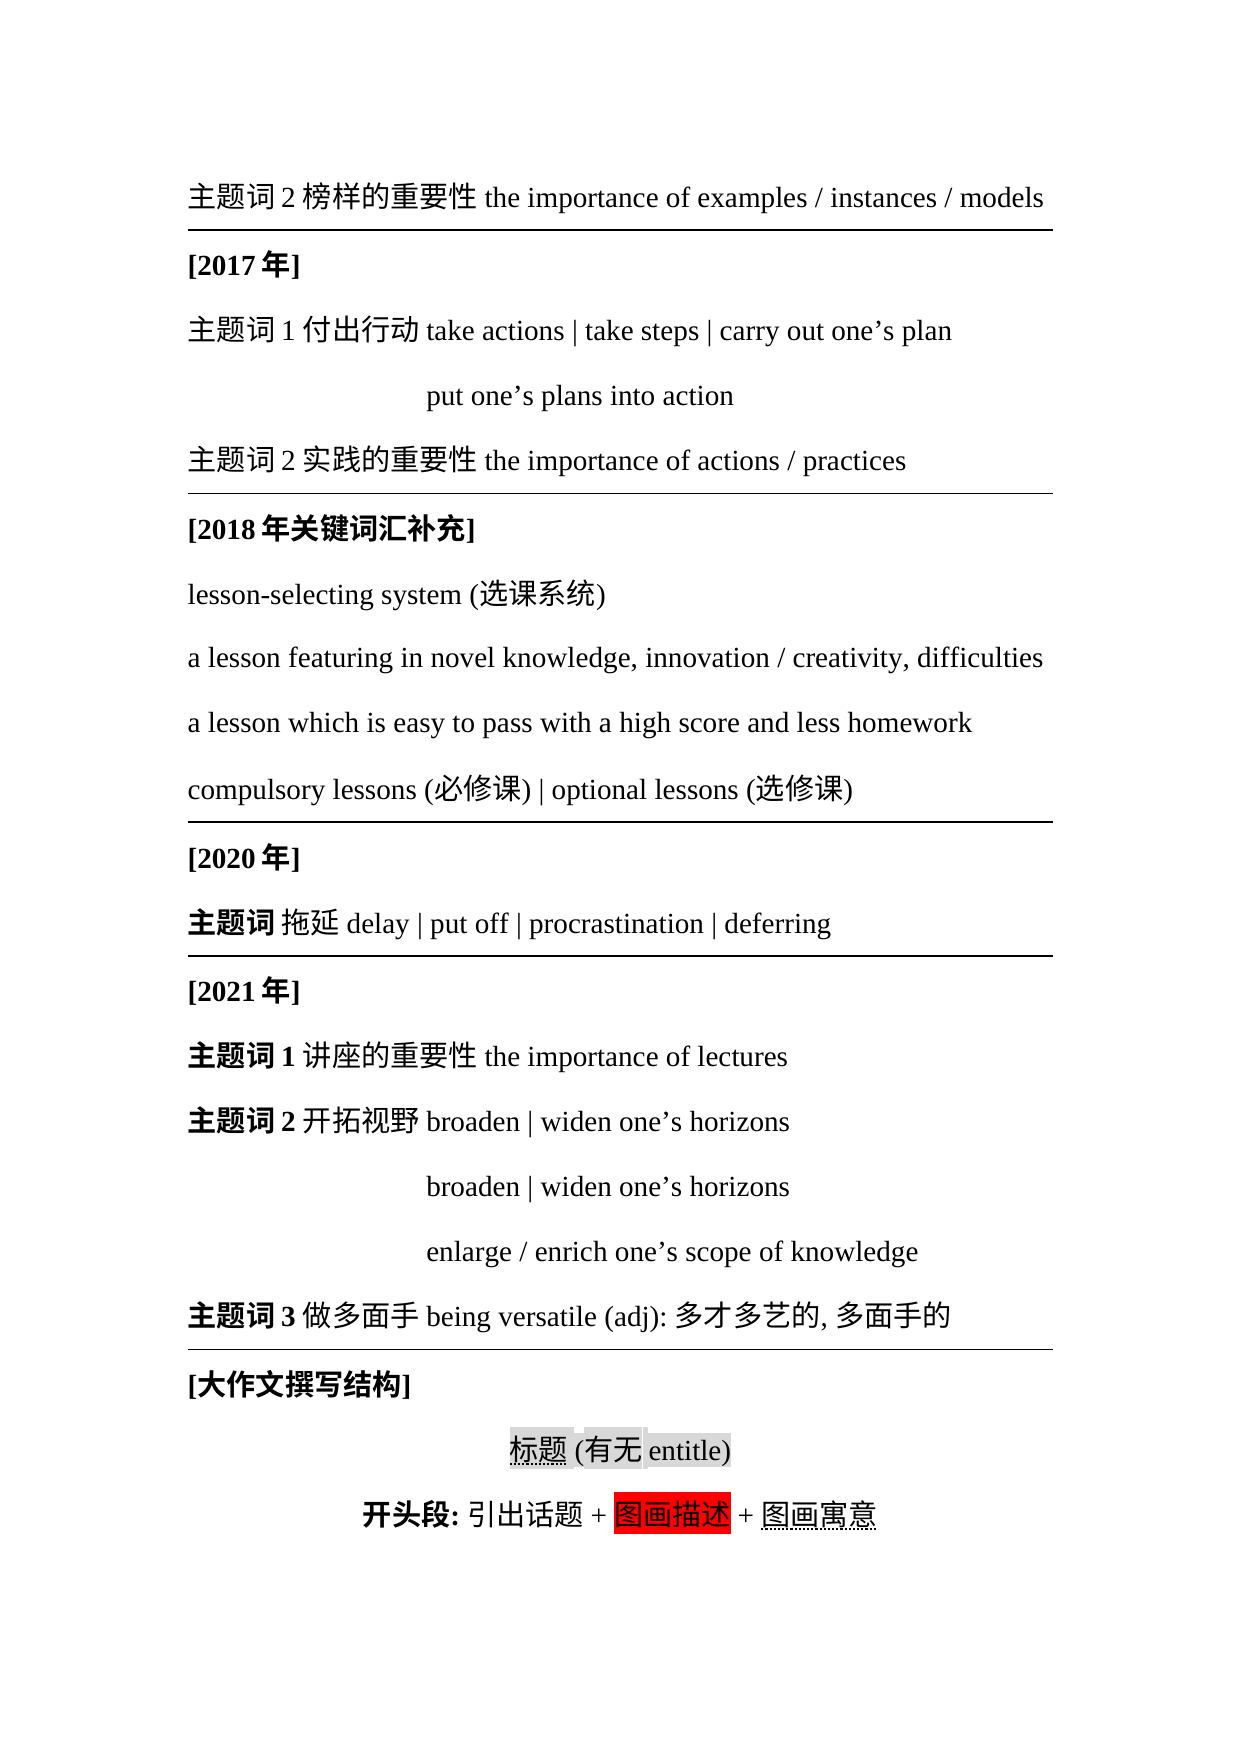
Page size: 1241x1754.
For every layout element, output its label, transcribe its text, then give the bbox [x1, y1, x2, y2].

text [大作文撰写结构] [187, 1350, 1053, 1415]
text a lesson which is easy to pass with a high score and less homework [187, 689, 1053, 754]
text 标题 (有无entitle) [187, 1415, 1053, 1480]
text [2020年] [187, 823, 1053, 888]
text 主题词3 做多面手 being versatile (adj): 多才多艺的, 多面手的 [187, 1282, 1053, 1350]
text 主题词2 榜样的重要性 the importance of examples / instances / models [187, 162, 1053, 231]
text 主题词2 开拓视野 enlarge / enrich one’s scope of knowledge [187, 1217, 1053, 1282]
text [2021年] [187, 957, 1053, 1022]
text 主题词2 开拓视野 broaden | widen one’s horizons [187, 1087, 1053, 1152]
text [2018年关键词汇补充] [187, 494, 1053, 559]
text lesson-selecting system (选课系统) [187, 559, 1053, 624]
text 主题词2 开拓视野 broaden | widen one’s horizons [187, 1152, 1053, 1217]
text 主题词2 实践的重要性 the importance of actions / practices [187, 426, 1053, 494]
text [2017年] [187, 231, 1053, 296]
text 主题词1 讲座的重要性 the importance of lectures [187, 1022, 1053, 1087]
text compulsory lessons (必修课) | optional lessons (选修课) [187, 754, 1053, 823]
text 主题词1 付出行动 put one’s plans into action [187, 361, 1053, 426]
text 主题词 拖延 delay | put off | procrastination | deferring [187, 888, 1053, 957]
text a lesson featuring in novel knowledge, innovation / creativity, difficulties [187, 624, 1053, 689]
text 开头段: 引出话题 + 图画描述 + 图画寓意 [187, 1480, 1053, 1545]
text 主题词1 付出行动 take actions | take steps | carry out one’s plan [187, 296, 1053, 361]
